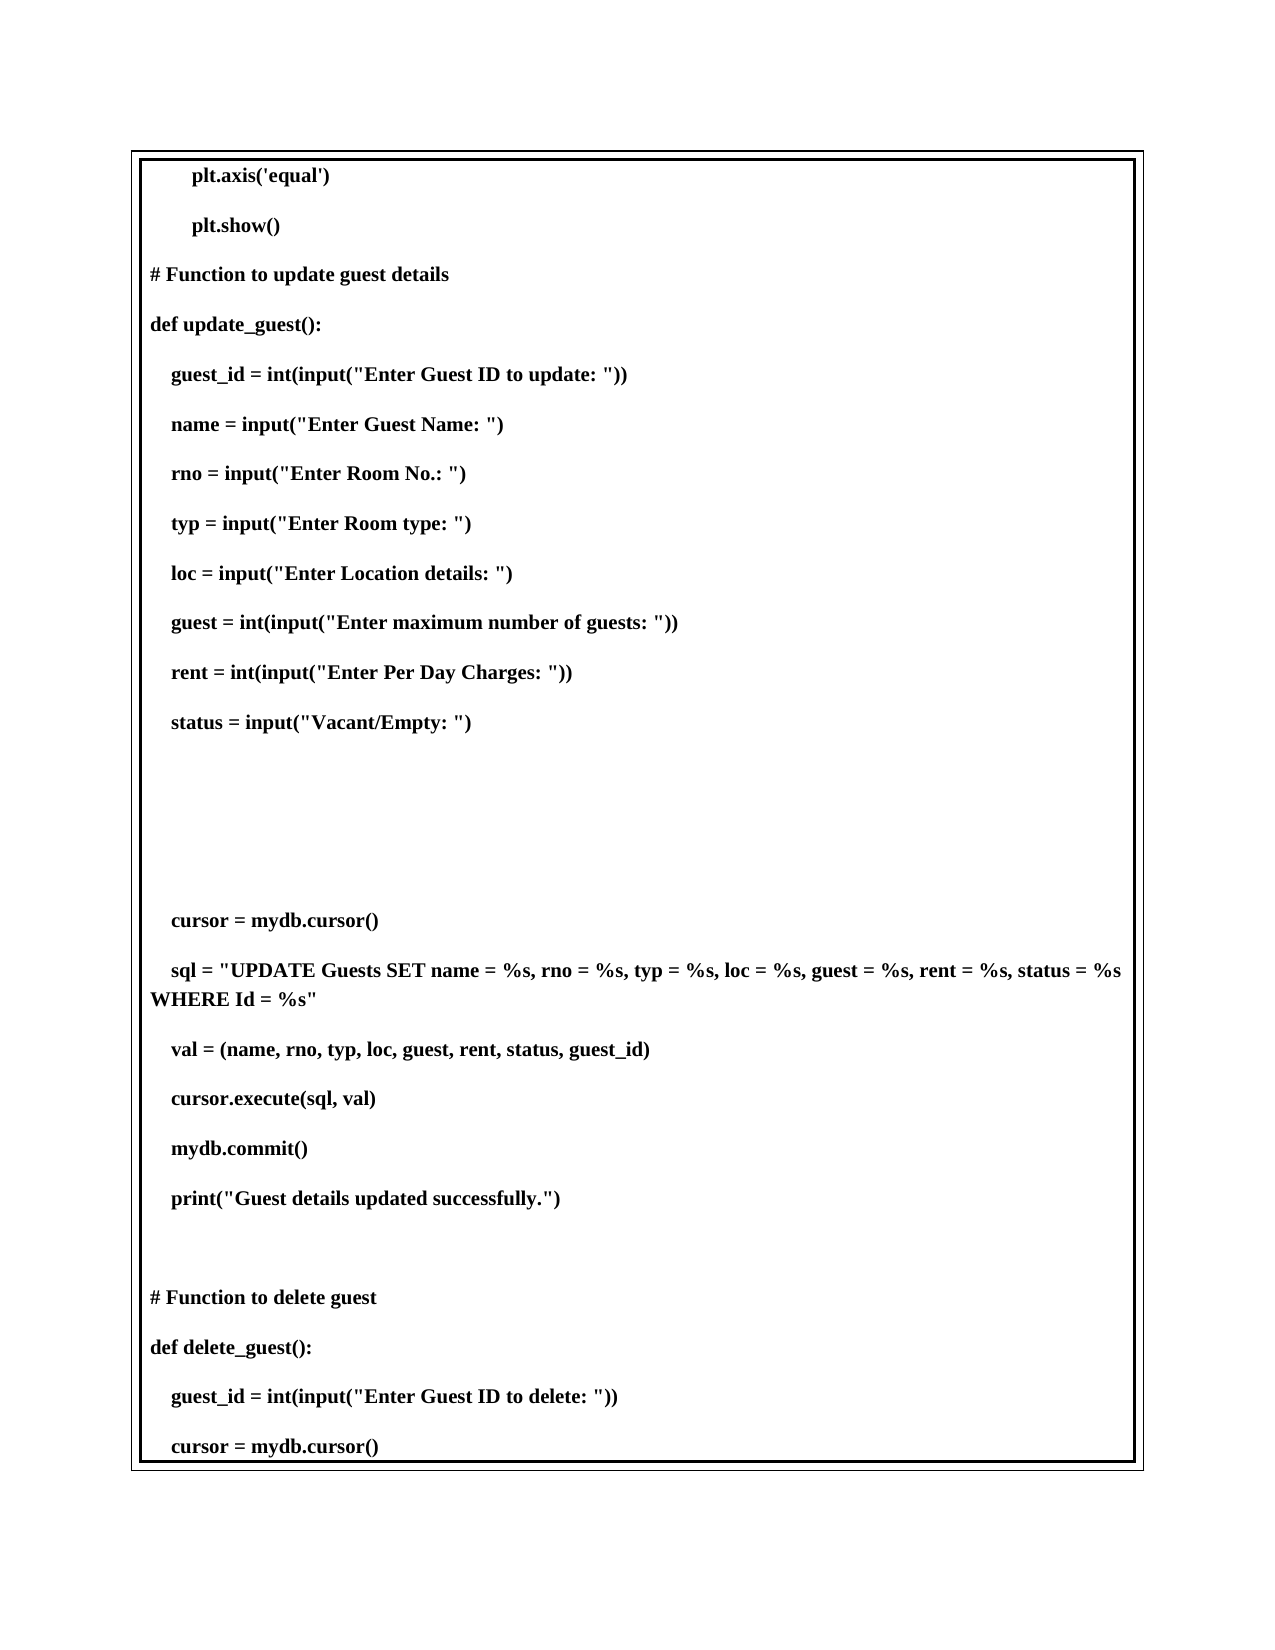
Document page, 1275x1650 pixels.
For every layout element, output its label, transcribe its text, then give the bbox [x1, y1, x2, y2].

text def update_guest(): [142, 299, 1133, 336]
text sql = "UPDATE Guests SET name = %s, rno = %s, typ = %s, loc = %s, guest = %s, rent = %s, status = %s WHERE Id = %s" [142, 945, 1133, 1011]
text cursor = mydb.cursor() [142, 895, 1133, 932]
text print("Guest details updated successfully.") [142, 1173, 1133, 1210]
text cursor = mydb.cursor() [132, 1421, 1143, 1470]
text status = input("Vacant/Empty: ") [142, 697, 1133, 734]
text def delete_guest(): [142, 1322, 1133, 1359]
text plt.show() [142, 200, 1133, 237]
text mydb.commit() [142, 1123, 1133, 1160]
text name = input("Enter Guest Name: ") [142, 398, 1133, 436]
text typ = input("Enter Room type: ") [142, 498, 1133, 535]
text guest_id = int(input("Enter Guest ID to update: ")) [142, 349, 1133, 386]
text rent = int(input("Enter Per Day Charges: ")) [142, 647, 1133, 684]
text # Function to delete guest [142, 1272, 1133, 1309]
text rno = input("Enter Room No.: ") [142, 448, 1133, 485]
text guest = int(input("Enter maximum number of guests: ")) [142, 597, 1133, 634]
text cursor.execute(sql, val) [142, 1073, 1133, 1110]
text val = (name, rno, typ, loc, guest, rent, status, guest_id) [142, 1023, 1133, 1061]
text guest_id = int(input("Enter Guest ID to delete: ")) [142, 1371, 1133, 1408]
text plt.axis('equal') [132, 152, 1143, 187]
text loc = input("Enter Location details: ") [142, 547, 1133, 584]
text # Function to update guest details [142, 249, 1133, 286]
